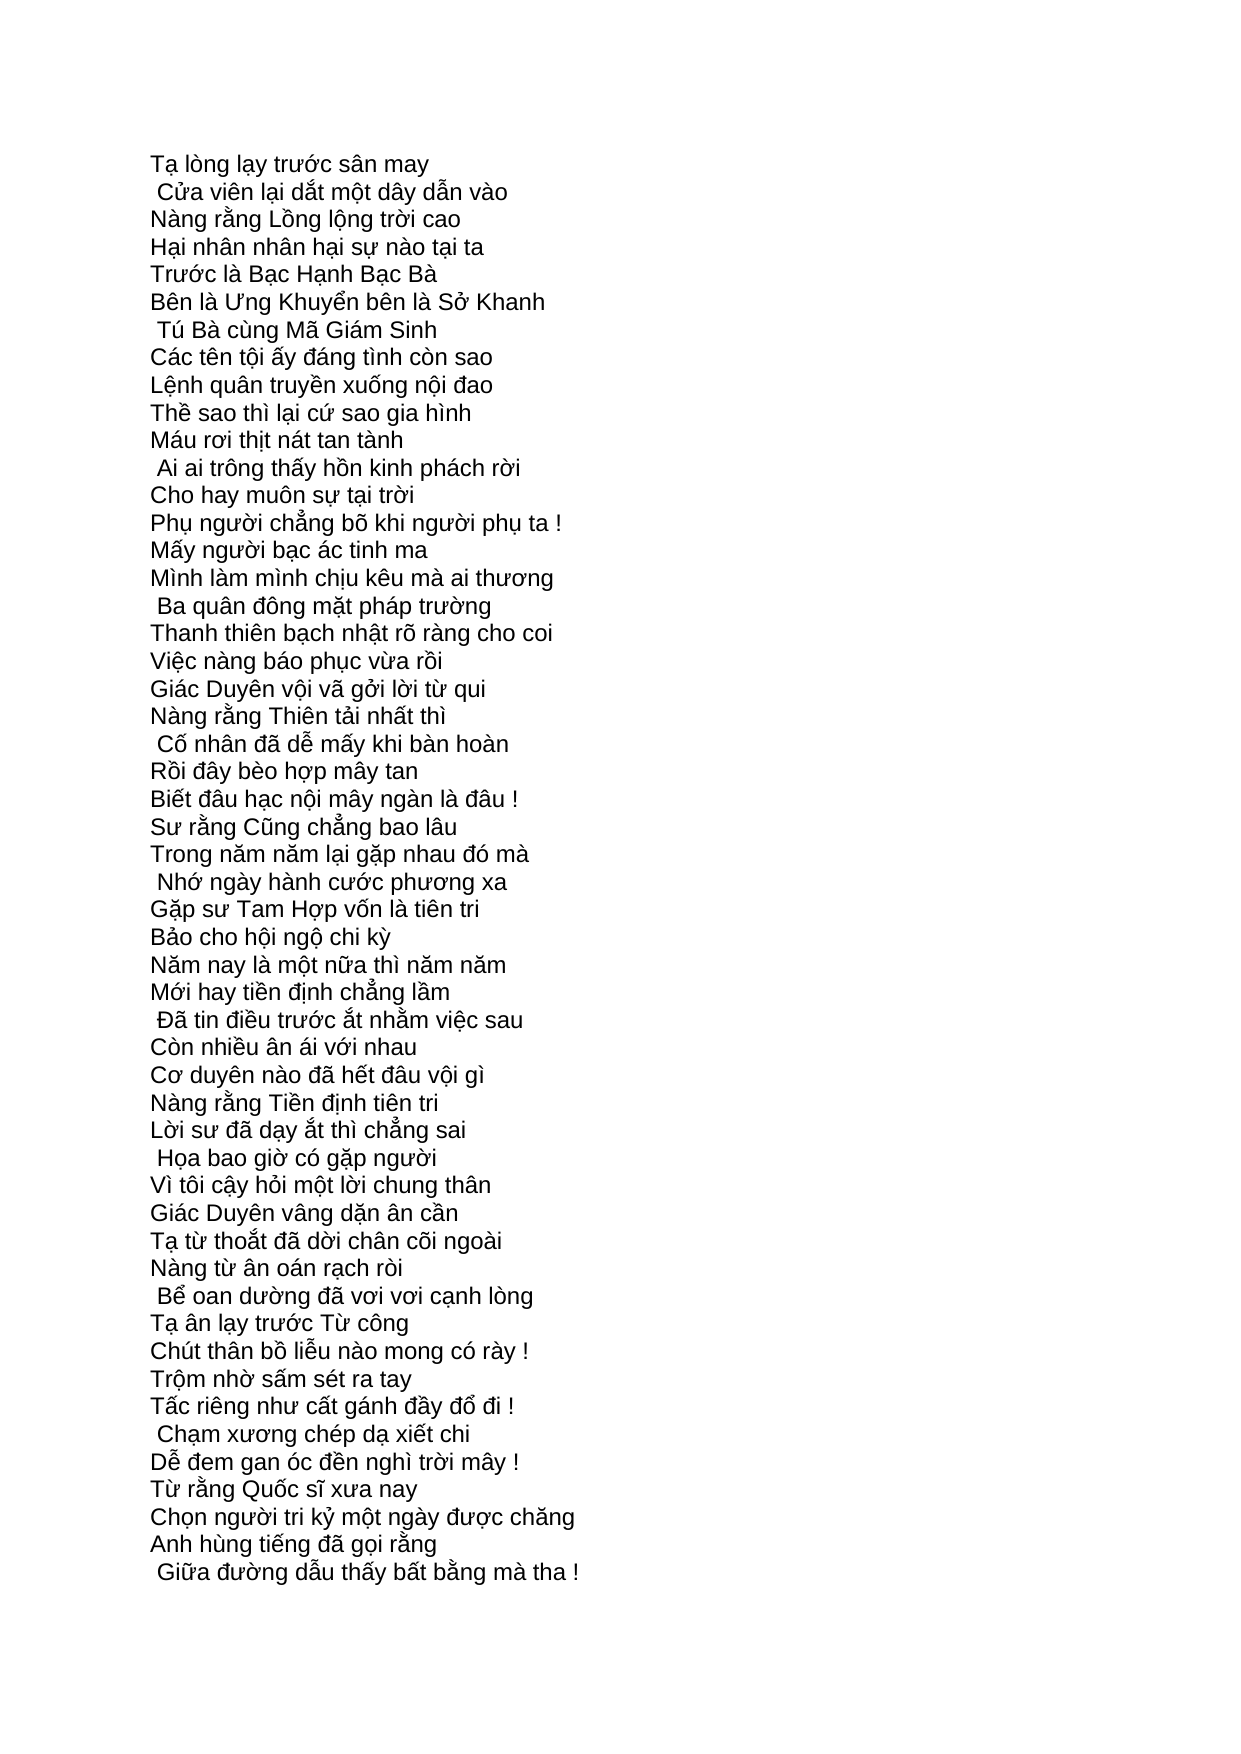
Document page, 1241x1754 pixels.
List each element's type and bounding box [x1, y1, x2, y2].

text [150, 150, 1090, 1254]
text [150, 1254, 1090, 1585]
